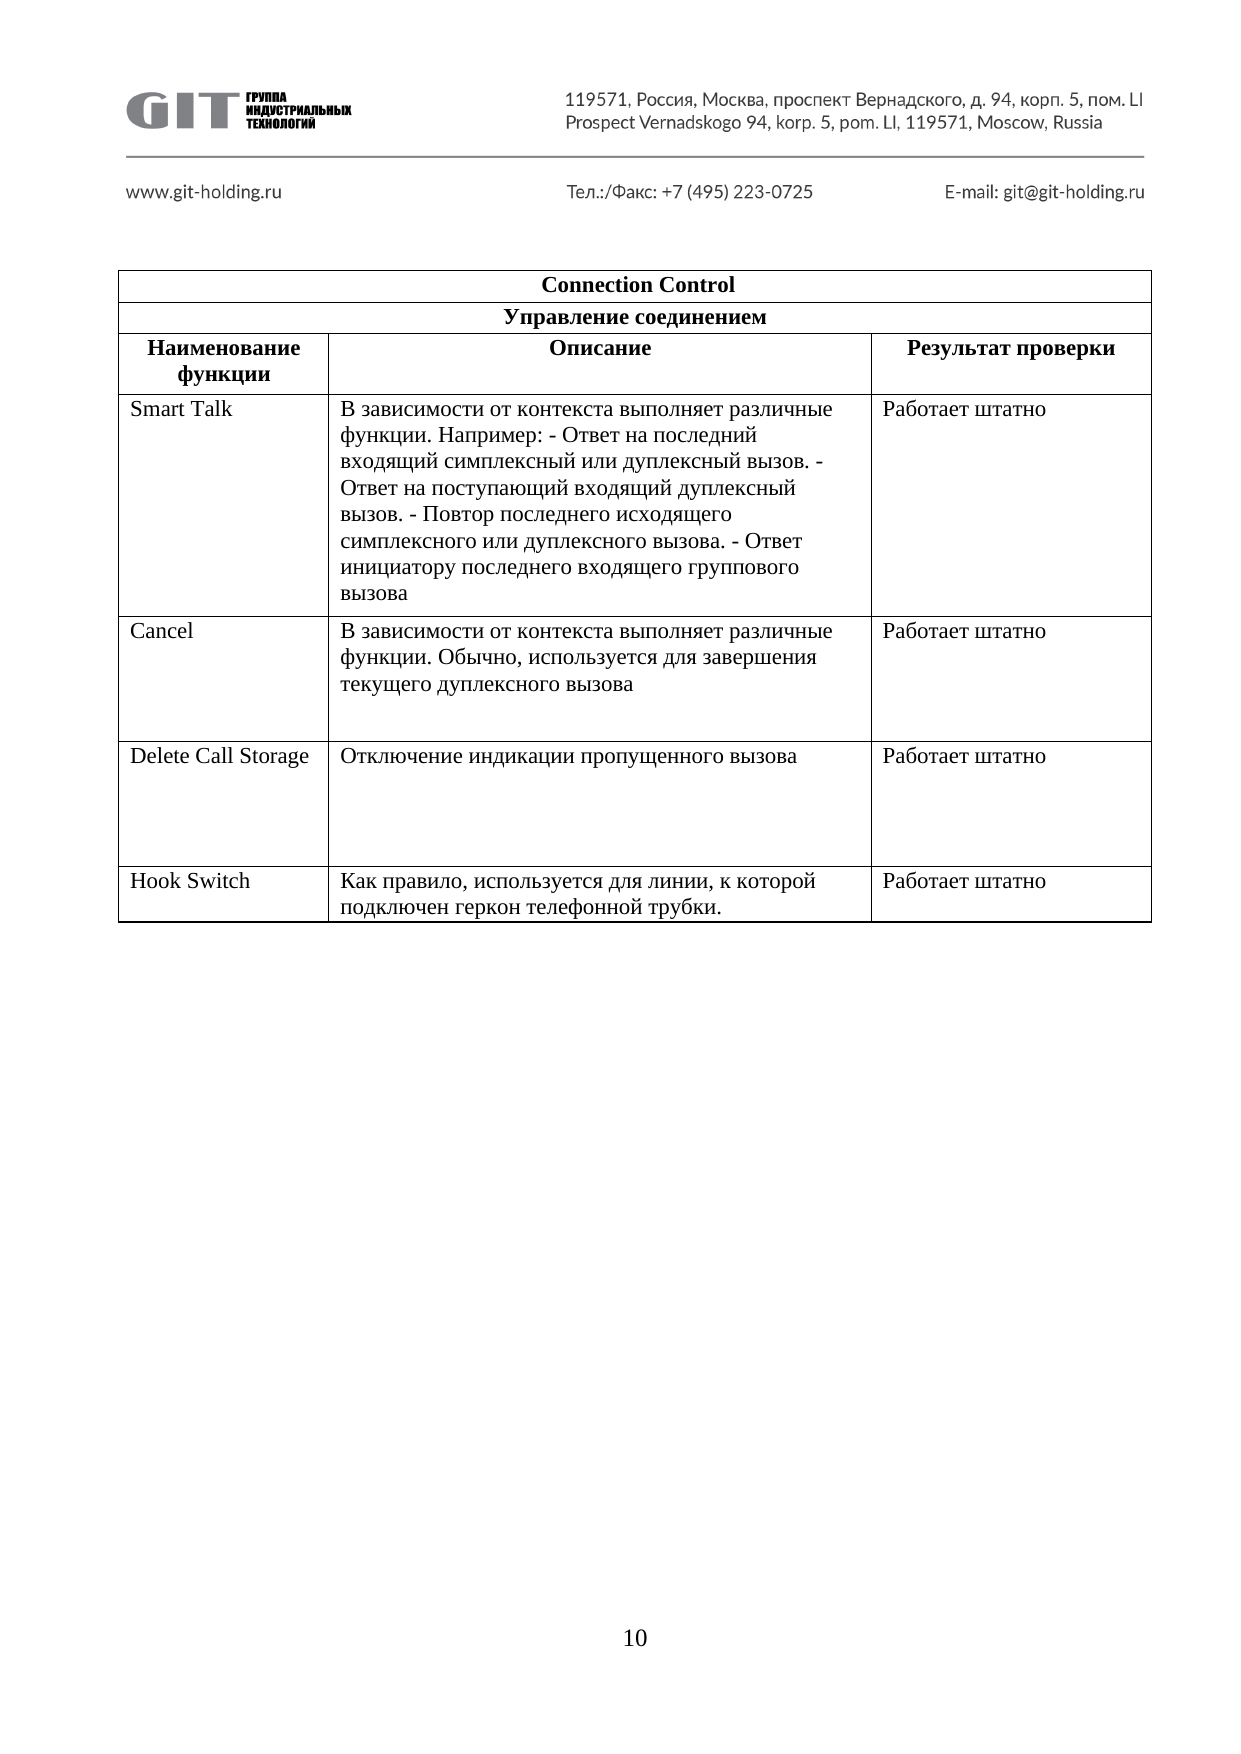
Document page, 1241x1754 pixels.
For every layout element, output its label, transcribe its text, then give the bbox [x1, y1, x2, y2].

table_cell Наименование функции [119, 334, 328, 394]
table_cell Результат проверки [872, 334, 1151, 394]
table_cell Cancel [119, 617, 328, 741]
table_cell Работает штатно [872, 867, 1151, 921]
table_header Connection Control [119, 271, 1151, 302]
table_cell Как правило, используется для линии, к которой подключен геркон телефонной трубки. [329, 867, 871, 921]
table_cell Работает штатно [872, 395, 1151, 616]
table_cell Описание [329, 334, 871, 394]
table_cell Smart Talk [119, 395, 328, 616]
table_cell Delete Call Storage [119, 742, 328, 866]
table_cell В зависимости от контекста выполняет различные функции. Например: - Ответ на последний входящий симплексный или дуплексный вызов. - Ответ на поступающий входящий дуплексный вызов. - Повтор последнего исходящего симплексного или дуплексного вызова. - Ответ инициатору последнего входящего группового вызова [329, 395, 871, 616]
table_cell Работает штатно [872, 742, 1151, 866]
picture [118, 53, 1152, 242]
table_cell Отключение индикации пропущенного вызова [329, 742, 871, 866]
table_cell Hook Switch [119, 867, 328, 921]
table_cell Работает штатно [872, 617, 1151, 741]
table_cell В зависимости от контекста выполняет различные функции. Обычно, используется для завершения текущего дуплексного вызова [329, 617, 871, 741]
table_cell Управление соединением [119, 303, 1151, 333]
